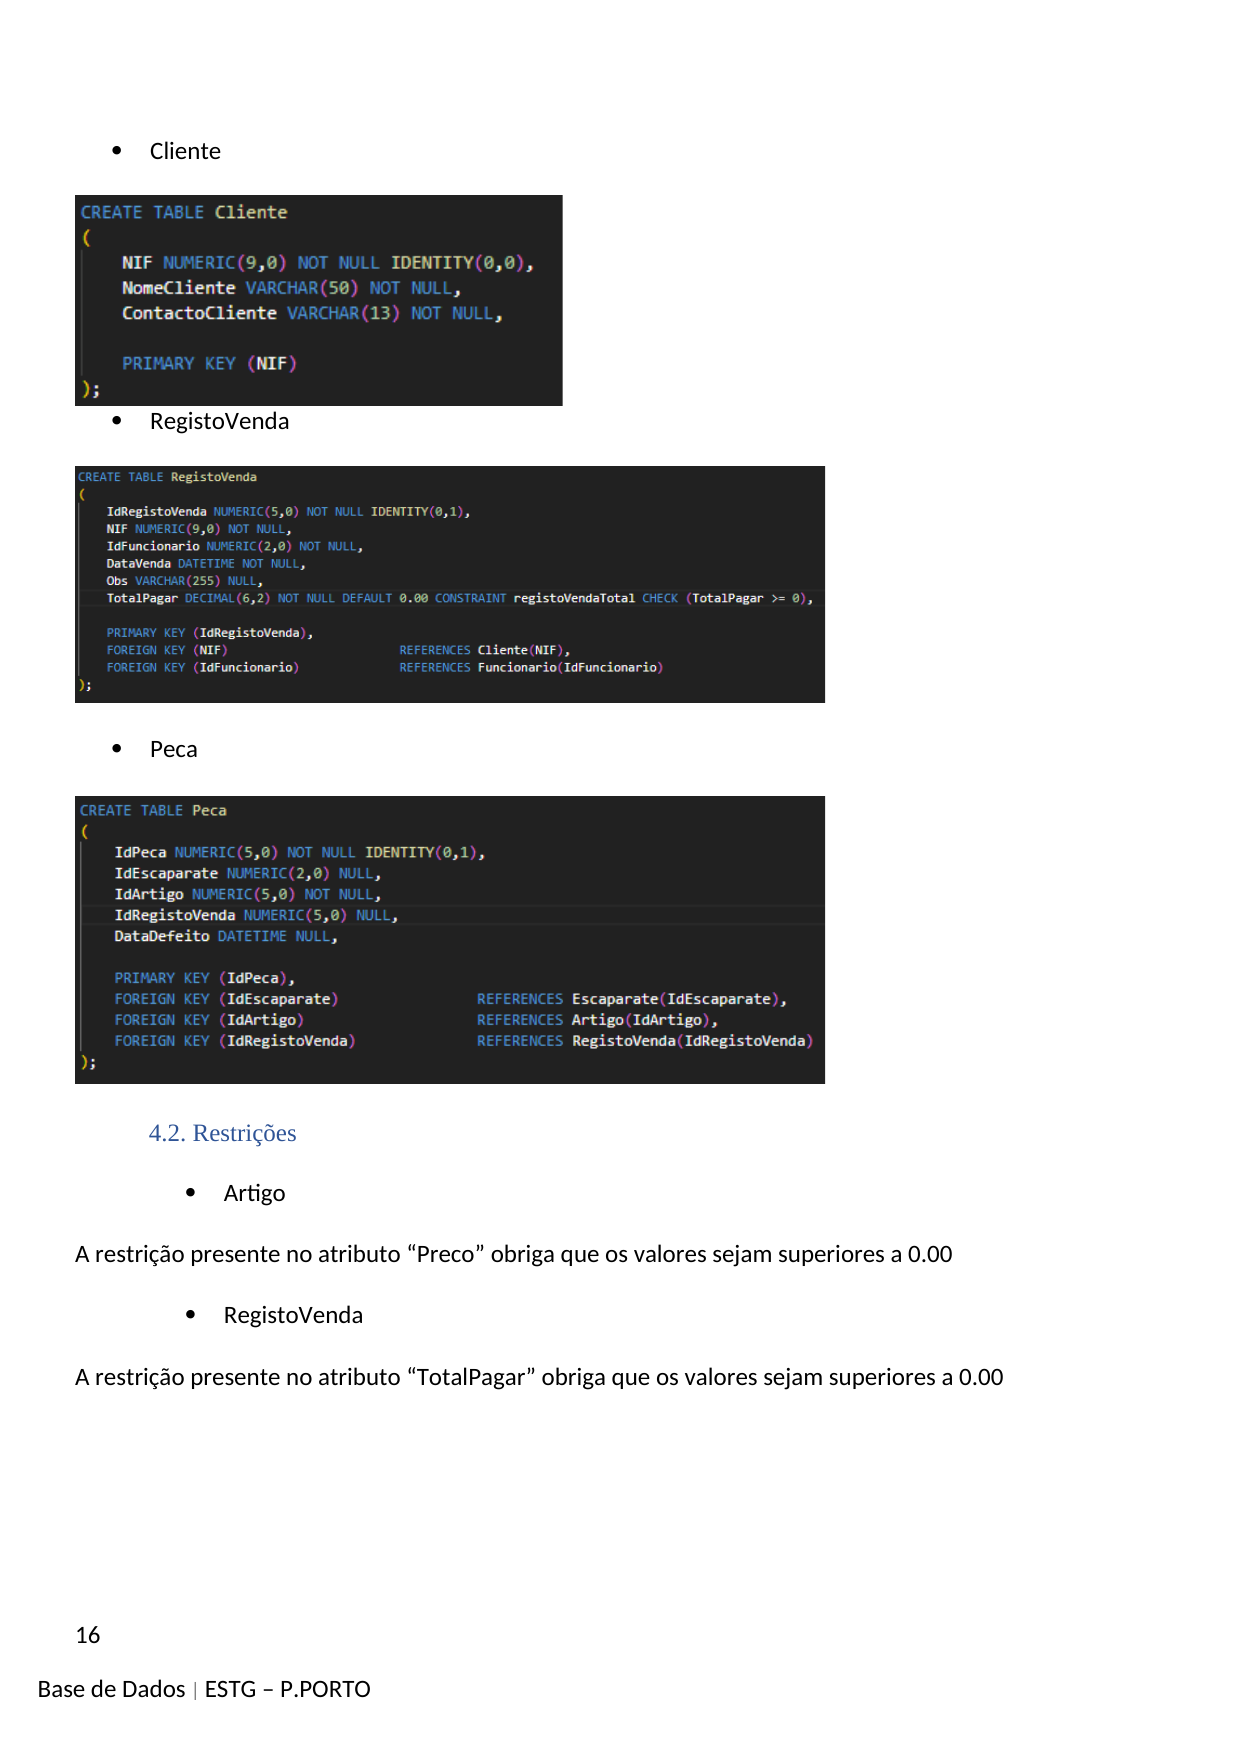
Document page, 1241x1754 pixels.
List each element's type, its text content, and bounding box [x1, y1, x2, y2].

picture [75, 195, 563, 406]
text A restrição presente no atributo “TotalPagar” obriga que os valores sejam superiores a 0.00 [75, 1330, 1165, 1391]
subtitle 4.2. Restrições [75, 1118, 1165, 1147]
list Peca [112, 733, 1165, 763]
picture [75, 466, 826, 703]
list RegistoVenda [186, 1300, 1165, 1330]
picture [75, 796, 826, 1084]
list RegistoVenda [112, 405, 1165, 436]
text A restrição presente no atributo “Preco” obriga que os valores sejam superiores a 0.00 [75, 1239, 1165, 1269]
list Artigo [186, 1178, 1165, 1208]
list Cliente [112, 135, 1165, 165]
